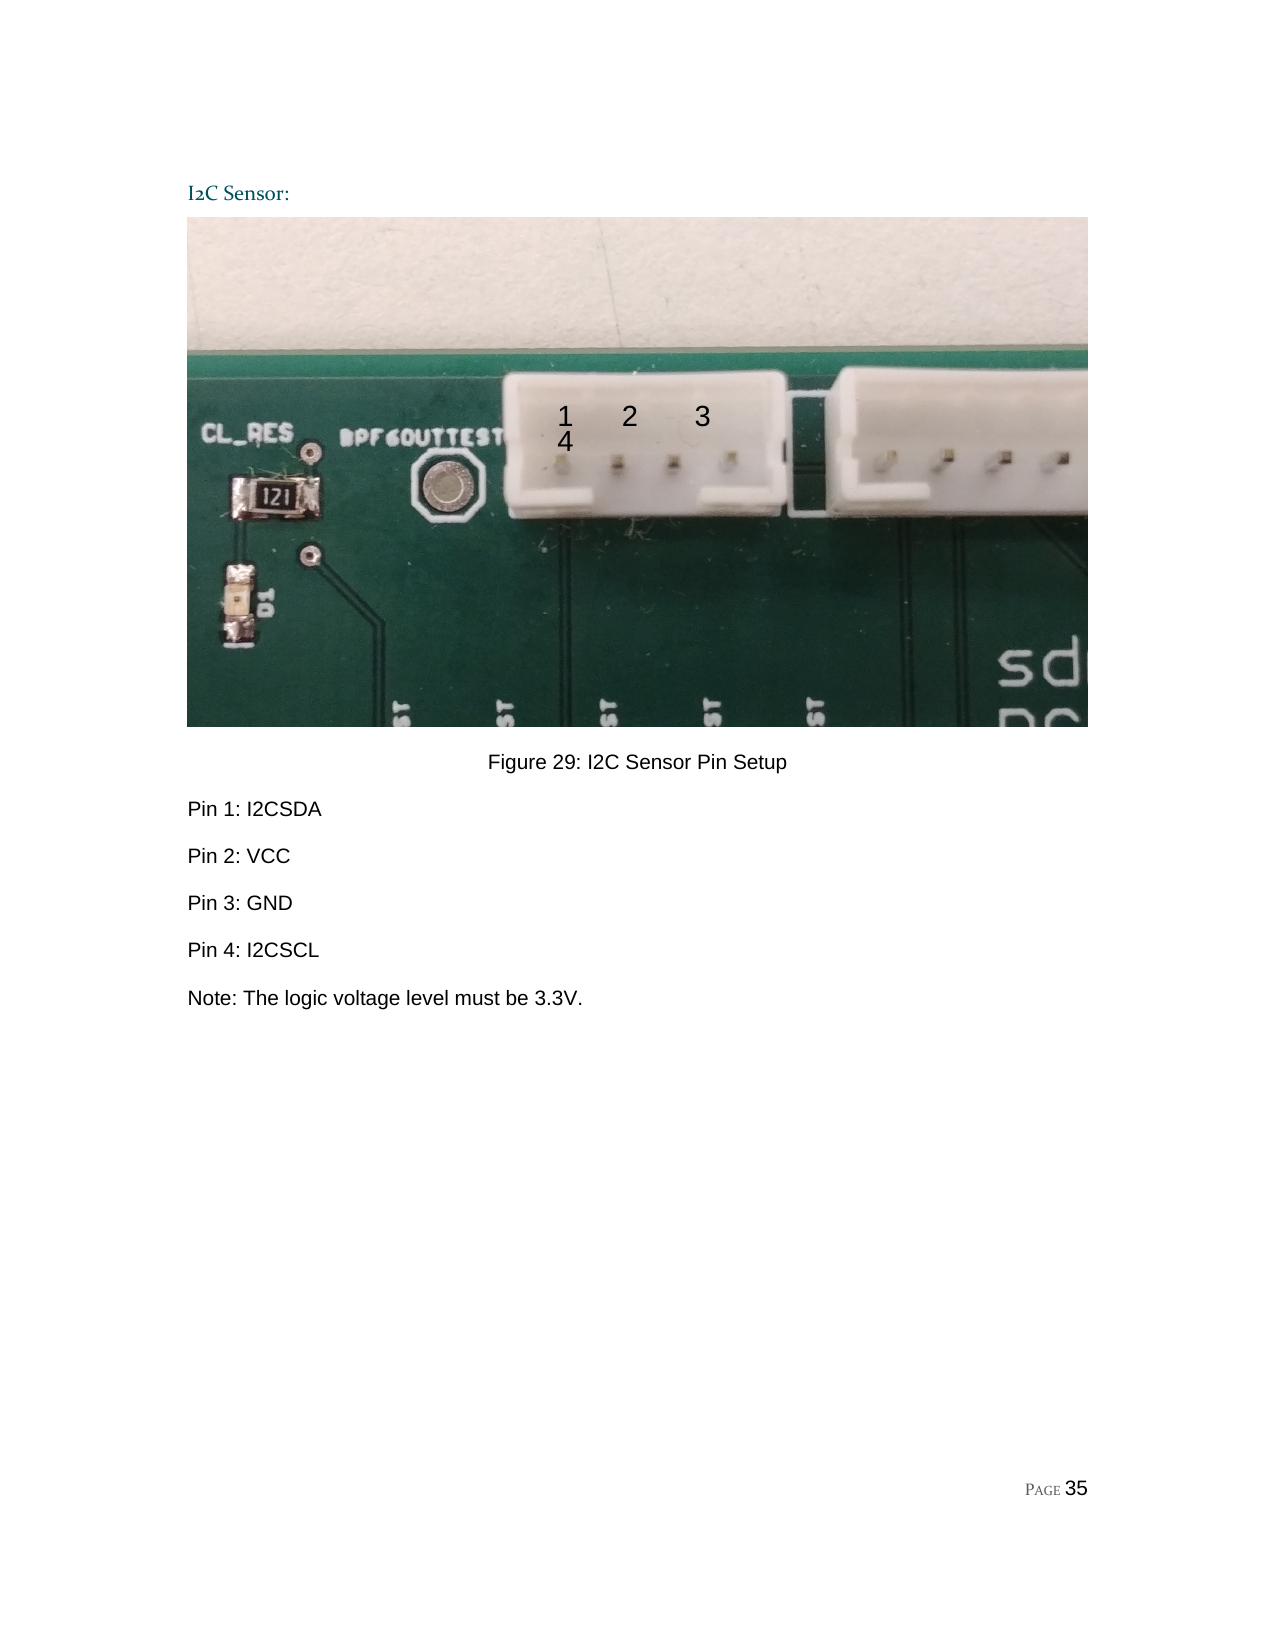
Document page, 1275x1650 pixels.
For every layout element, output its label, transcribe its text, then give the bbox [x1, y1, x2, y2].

text Pin 1: I2CSDA [187, 797, 1087, 821]
text Figure 29: I2C Sensor Pin Setup [187, 749, 1087, 773]
text Note: The logic voltage level must be 3.3V. [187, 986, 1087, 1009]
subtitle I2C Sensor: [187, 180, 1087, 205]
picture [187, 217, 1088, 727]
text Pin 3: GND [187, 891, 1087, 915]
text Pin 4: I2CSCL [187, 938, 1087, 962]
text Pin 2: VCC [187, 844, 1087, 868]
